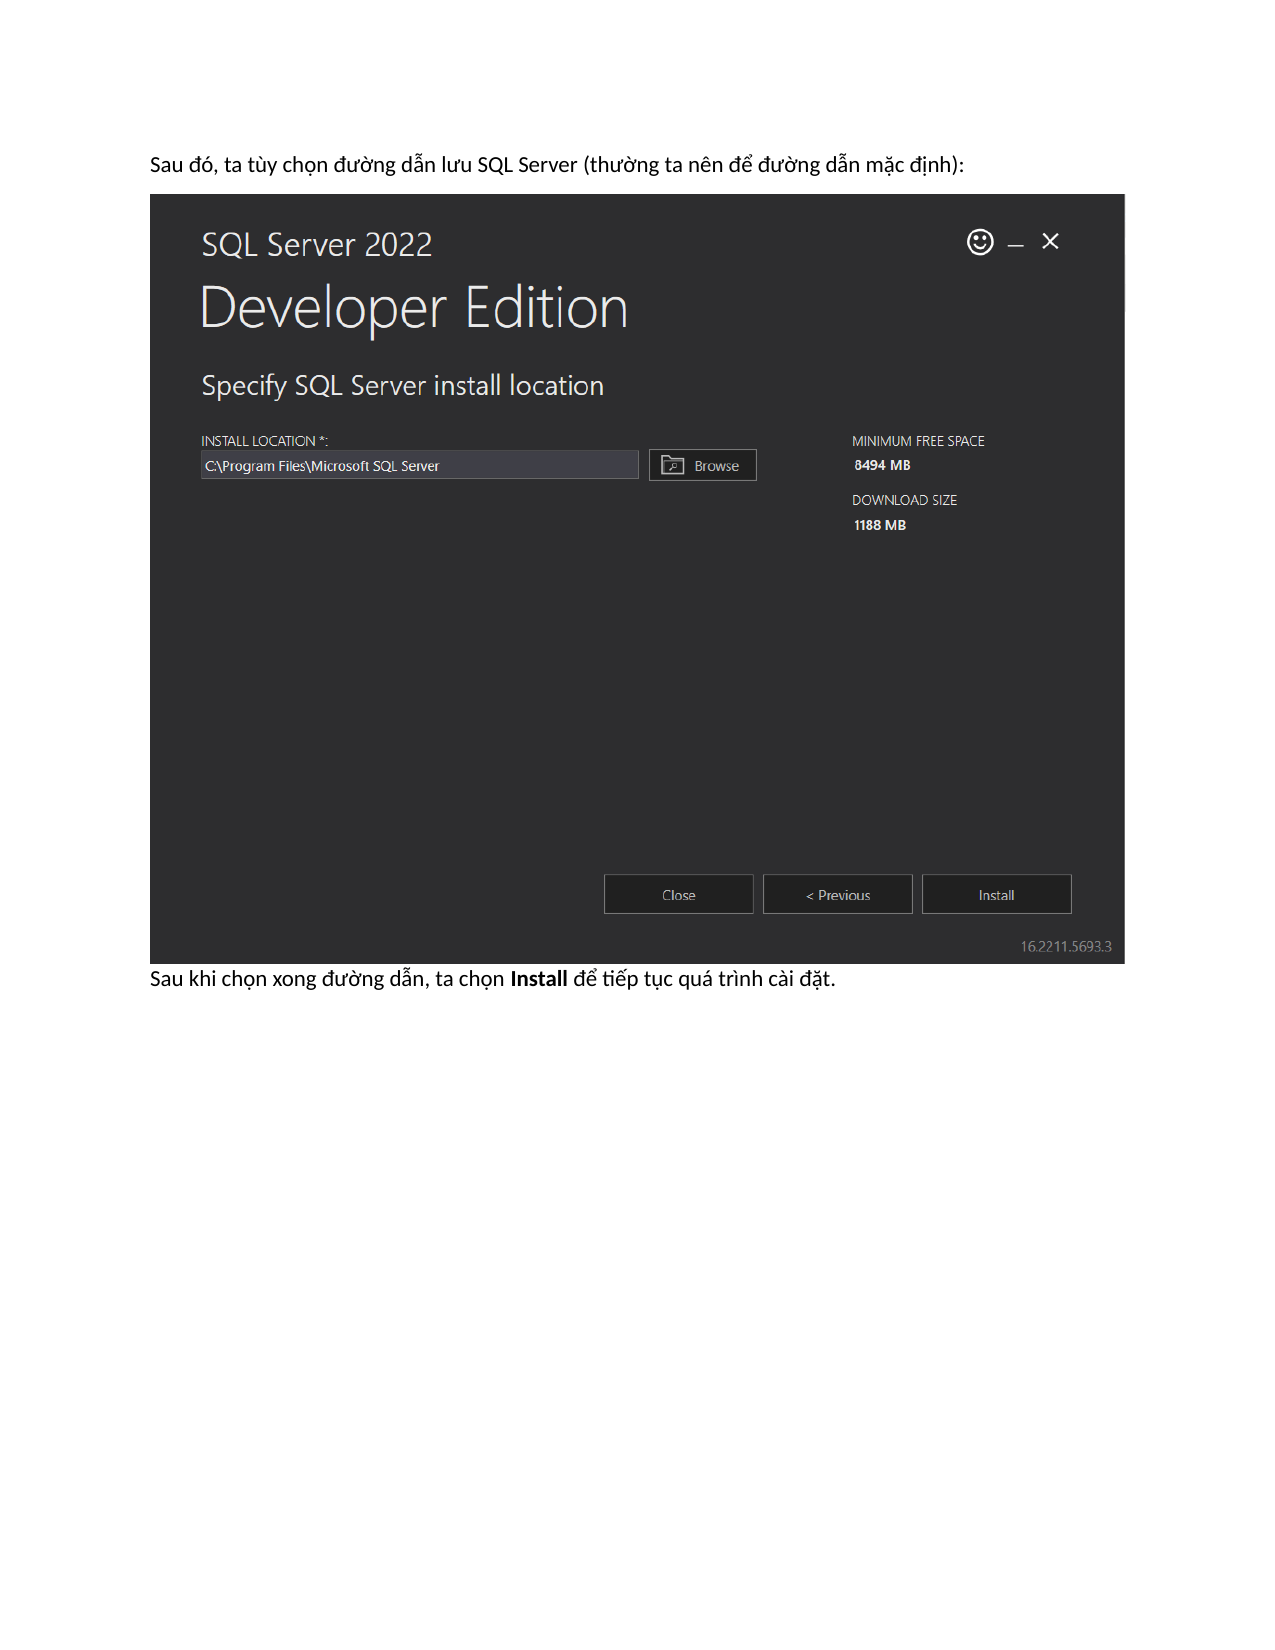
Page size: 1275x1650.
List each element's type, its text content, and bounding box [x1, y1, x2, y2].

text Sau khi chọn xong đường dẫn, ta chọn Install để tiếp tục quá trình cài đặt. [150, 964, 1125, 992]
text Sau đó, ta tùy chọn đường dẫn lưu SQL Server (thường ta nên để đường dẫn mặc định): [150, 150, 1125, 178]
picture [150, 194, 1125, 964]
